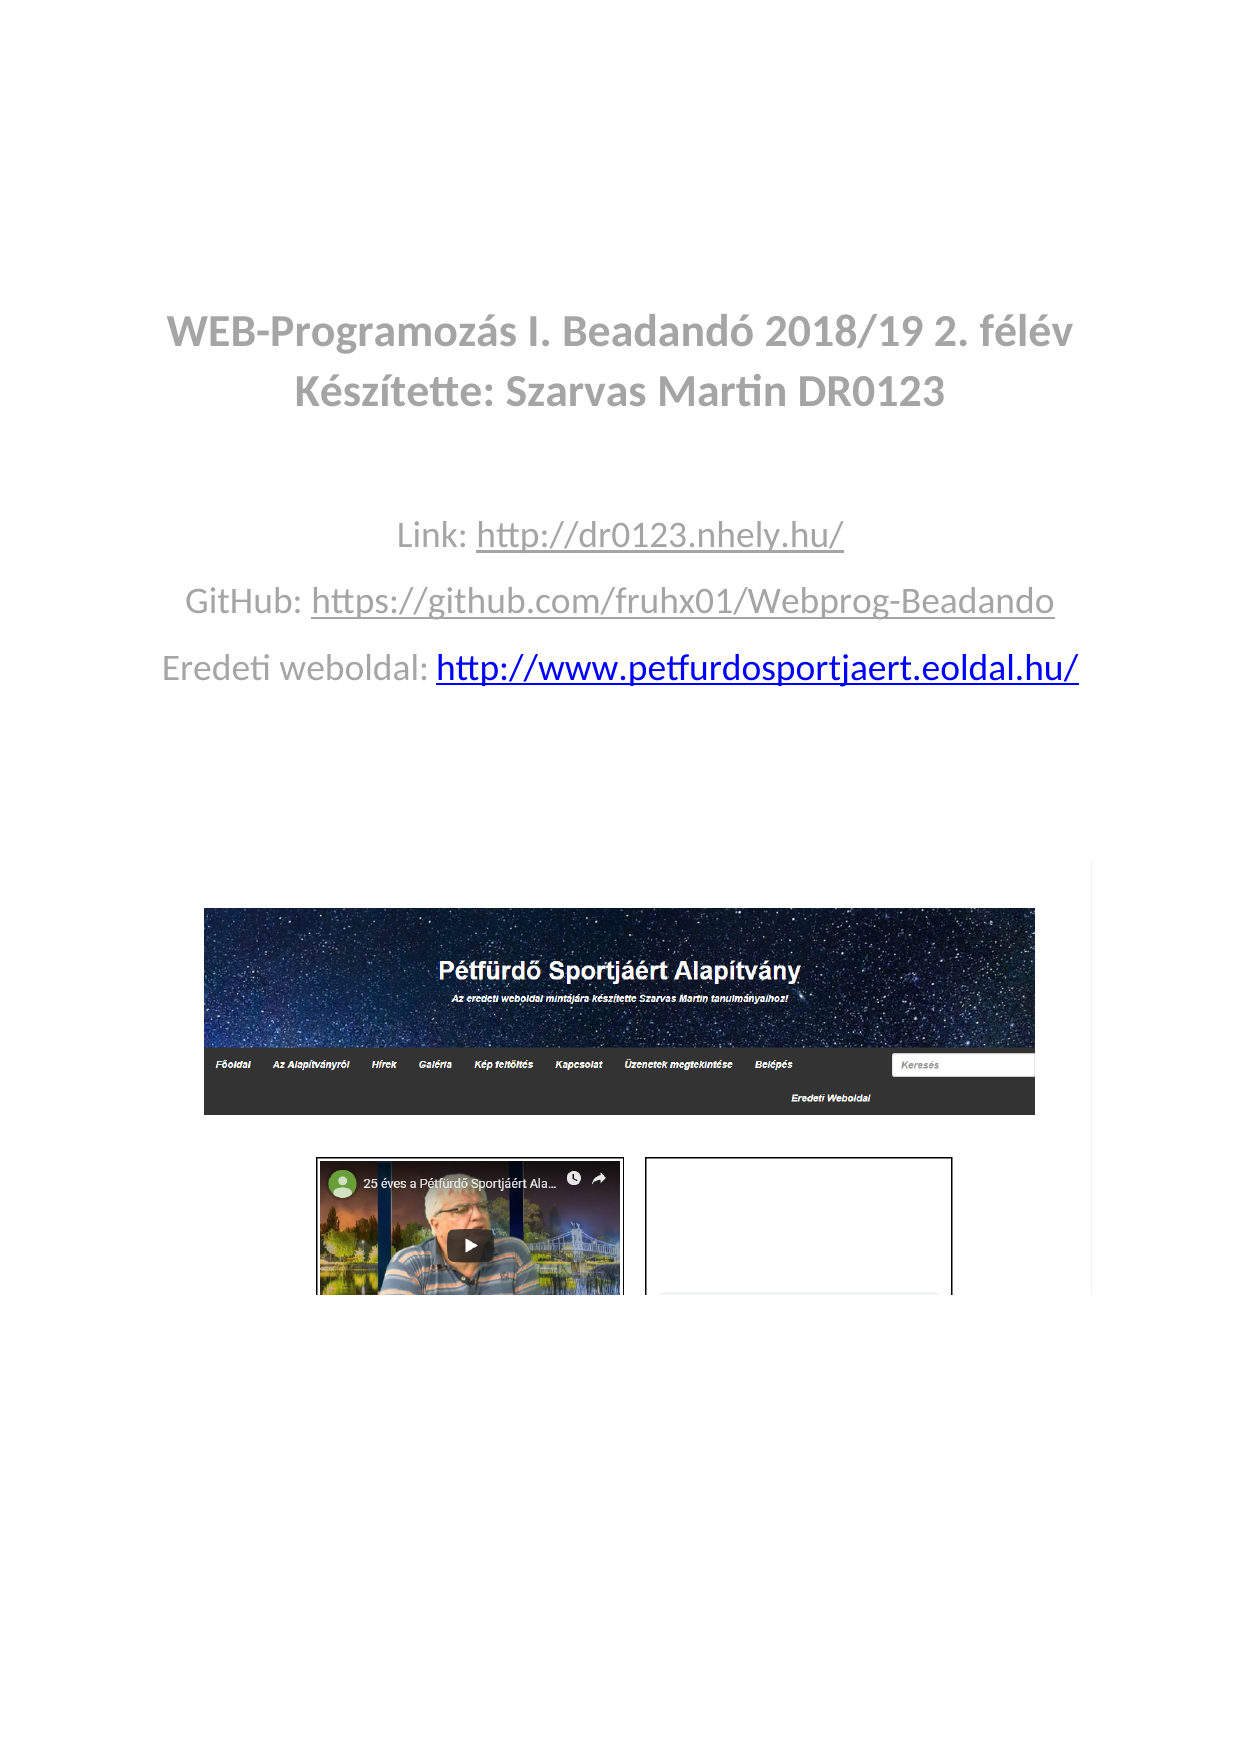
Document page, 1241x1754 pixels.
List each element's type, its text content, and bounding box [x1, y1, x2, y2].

text WEB-Programozás I. Beadandó 2018/19 2. félév Készítette: Szarvas Martin DR0123 [148, 302, 1093, 448]
text Eredeti weboldal: http://www.petfurdosportjaert.eoldal.hu/ [148, 643, 1093, 689]
text Link: http://dr0123.nhely.hu/ [148, 467, 1093, 557]
picture [148, 860, 1092, 1295]
text GitHub: https://github.com/fruhx01/Webprog-Beadando [148, 577, 1093, 623]
